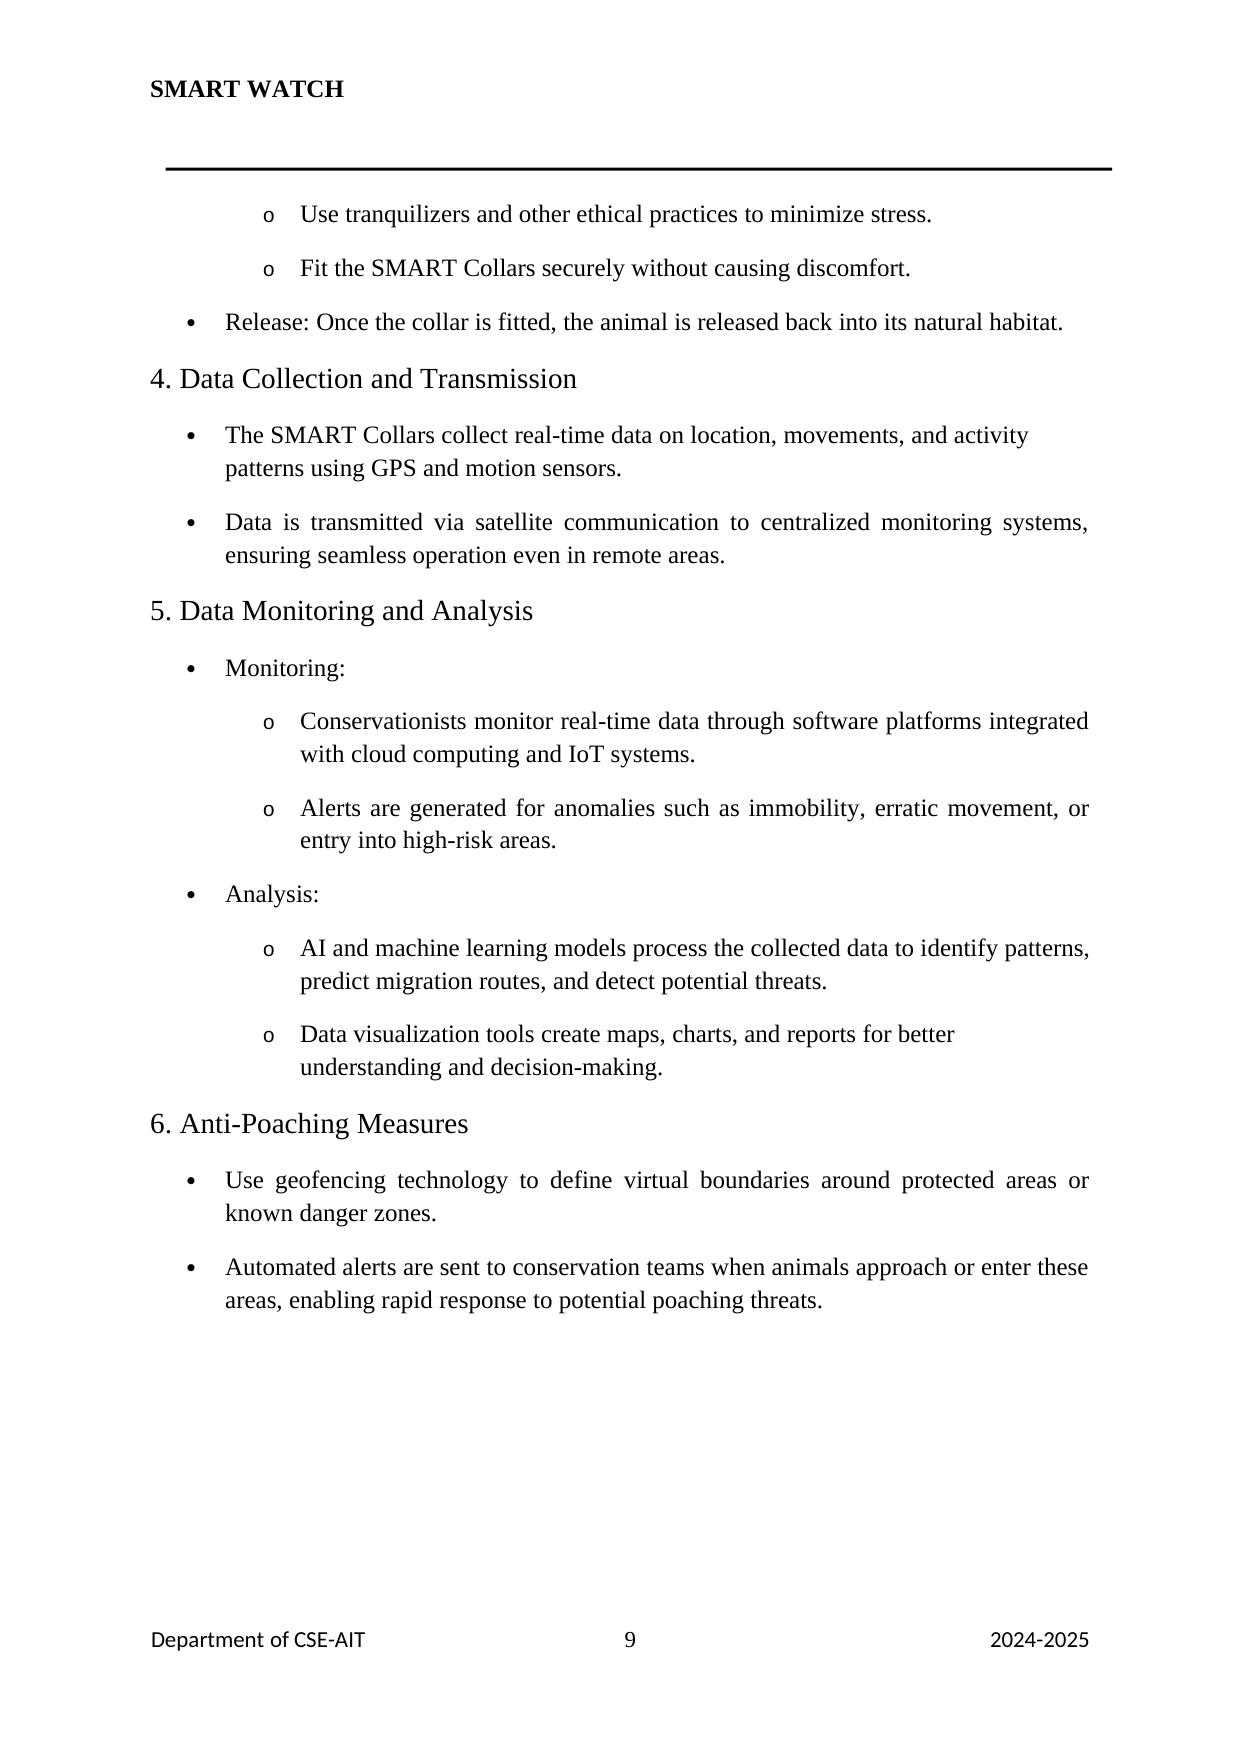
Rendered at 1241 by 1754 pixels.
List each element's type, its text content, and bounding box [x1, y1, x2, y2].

list Automated alerts are sent to conservation teams when animals approach or enter these areas, enabling rapid response to potential poaching threats. [187, 1252, 1090, 1314]
list Analysis: [187, 879, 1173, 908]
list Conservationists monitor real-time data through software platforms integrated with cloud computing and IoT systems. [262, 706, 1090, 768]
list Use tranquilizers and other ethical practices to minimize stress. [262, 199, 1173, 229]
list AI and machine learning models process the collected data to identify patterns, predict migration routes, and detect potential threats. [262, 933, 1091, 994]
list Alerts are generated for anomalies such as immobility, erratic movement, or entry into high-risk areas. [262, 793, 1090, 854]
list Release: Once the collar is fitted, the animal is released back into its natural habitat. [187, 307, 1173, 336]
list Data visualization tools create maps, charts, and reports for better understanding and decision-making. [262, 1019, 1090, 1081]
subtitle Data Collection and Transmission [150, 361, 1173, 395]
list Use geofencing technology to define virtual boundaries around protected areas or known danger zones. [187, 1165, 1090, 1227]
subtitle Anti-Poaching Measures [150, 1106, 1173, 1139]
list Data is transmitted via satellite communication to centralized monitoring systems, ensuring seamless operation even in remote areas. [187, 507, 1090, 568]
list Monitoring: [187, 653, 1173, 681]
list The SMART Collars collect real-time data on location, movements, and activity patterns using GPS and motion sensors. [187, 420, 1090, 482]
subtitle Data Monitoring and Analysis [150, 593, 1173, 627]
list Fit the SMART Collars securely without causing discomfort. [262, 253, 1173, 283]
